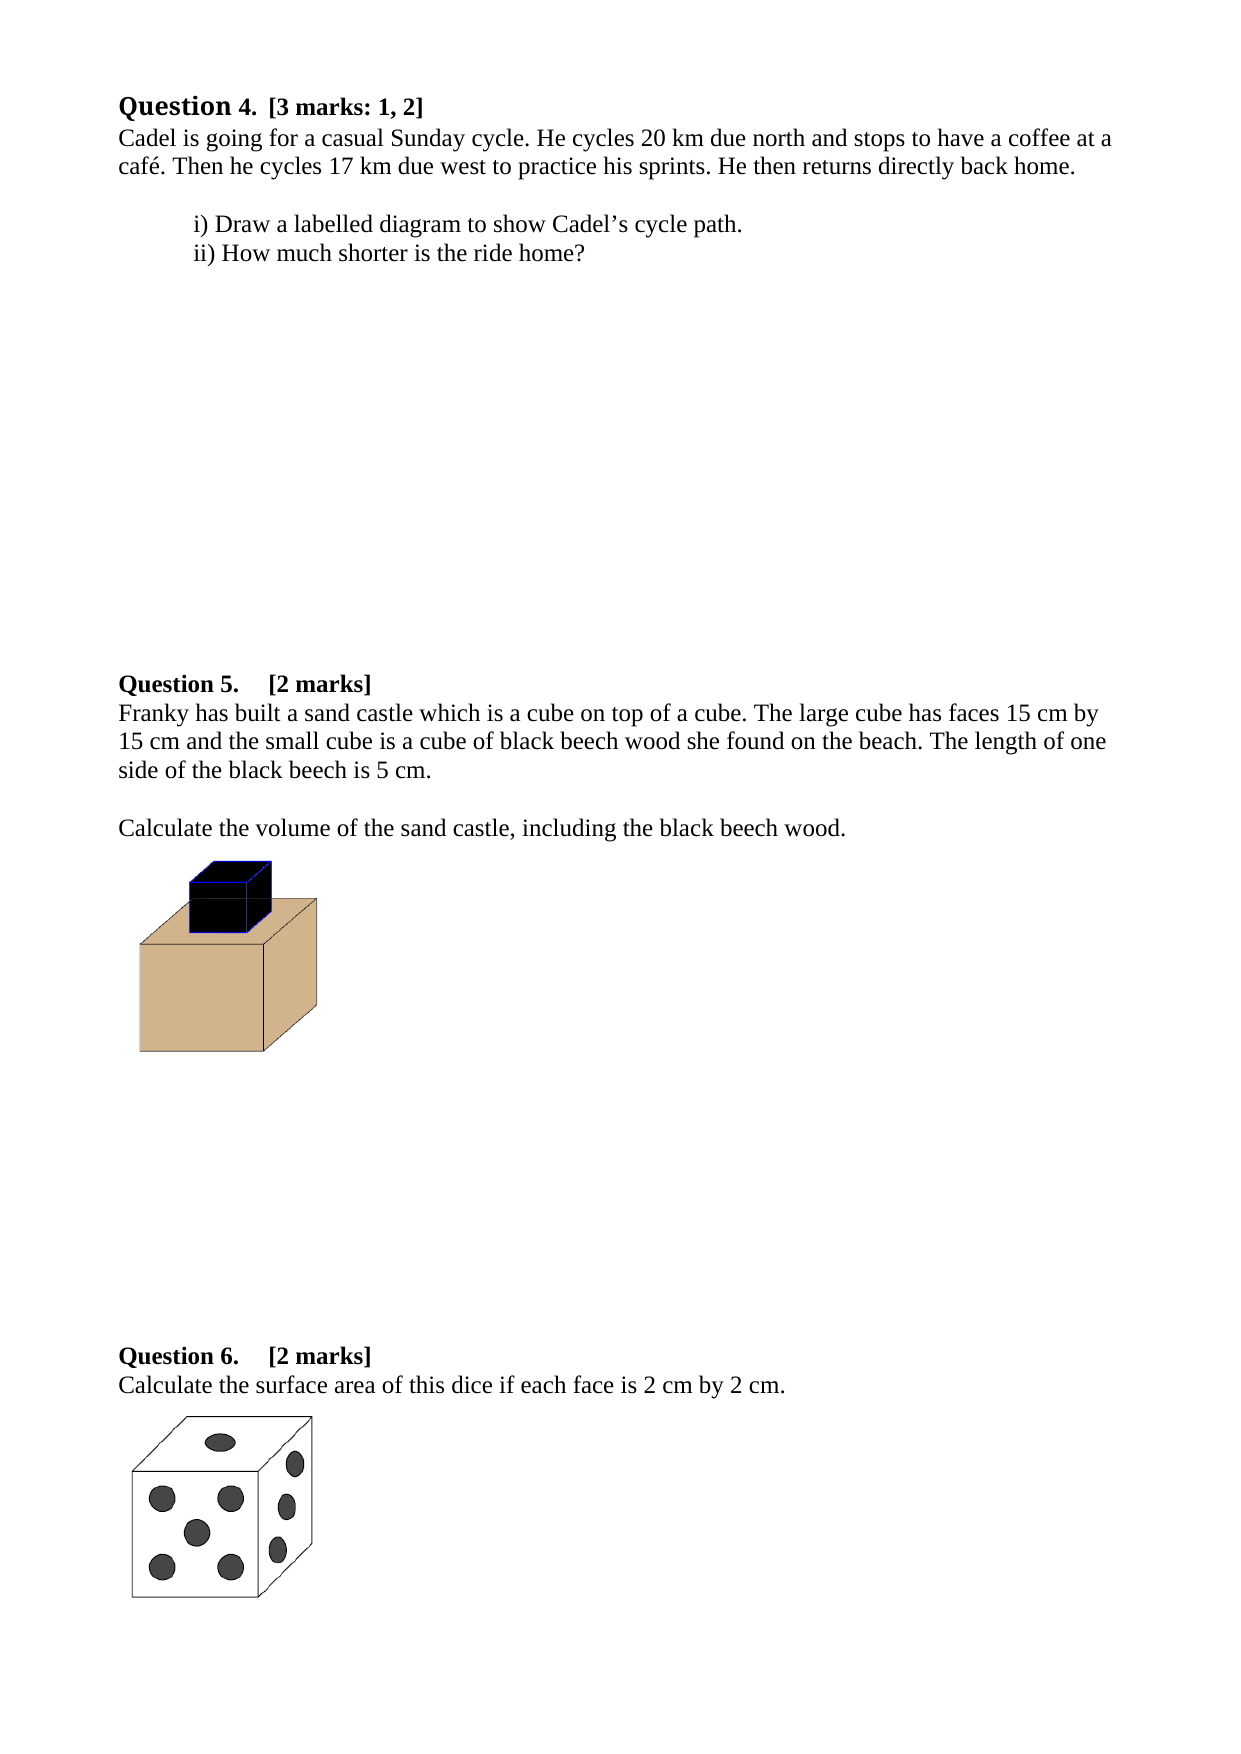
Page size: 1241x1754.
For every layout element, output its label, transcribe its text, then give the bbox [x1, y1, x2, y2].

text Question 6. [2 marks] Calculate the surface area of this dice if each face is 2 cm by 2 cm. [118, 1341, 1122, 1399]
text Cadel is going for a casual Sunday cycle. He cycles 20 km due north and stops to have a coffee at a café. Then he cycles 17 km due west to practice his sprints. He then returns directly back home. [118, 123, 1122, 209]
text i) Draw a labelled diagram to show Cadel’s cycle path. [193, 209, 1122, 238]
text Franky has built a sand castle which is a cube on top of a cube. The large cube has faces 15 cm by 15 cm and the small cube is a cube of black beech wood she found on the beach. The length of one side of the black beech is 5 cm. [118, 698, 1122, 784]
text Calculate the volume of the sand castle, including the black beech wood. [118, 813, 1122, 841]
text Question 5. [2 marks] [118, 669, 1122, 698]
picture [118, 1398, 323, 1607]
picture [118, 841, 323, 1054]
text ii) How much shorter is the ride home? [193, 238, 1122, 266]
text Question 4. [3 marks: 1, 2] [118, 89, 1122, 123]
